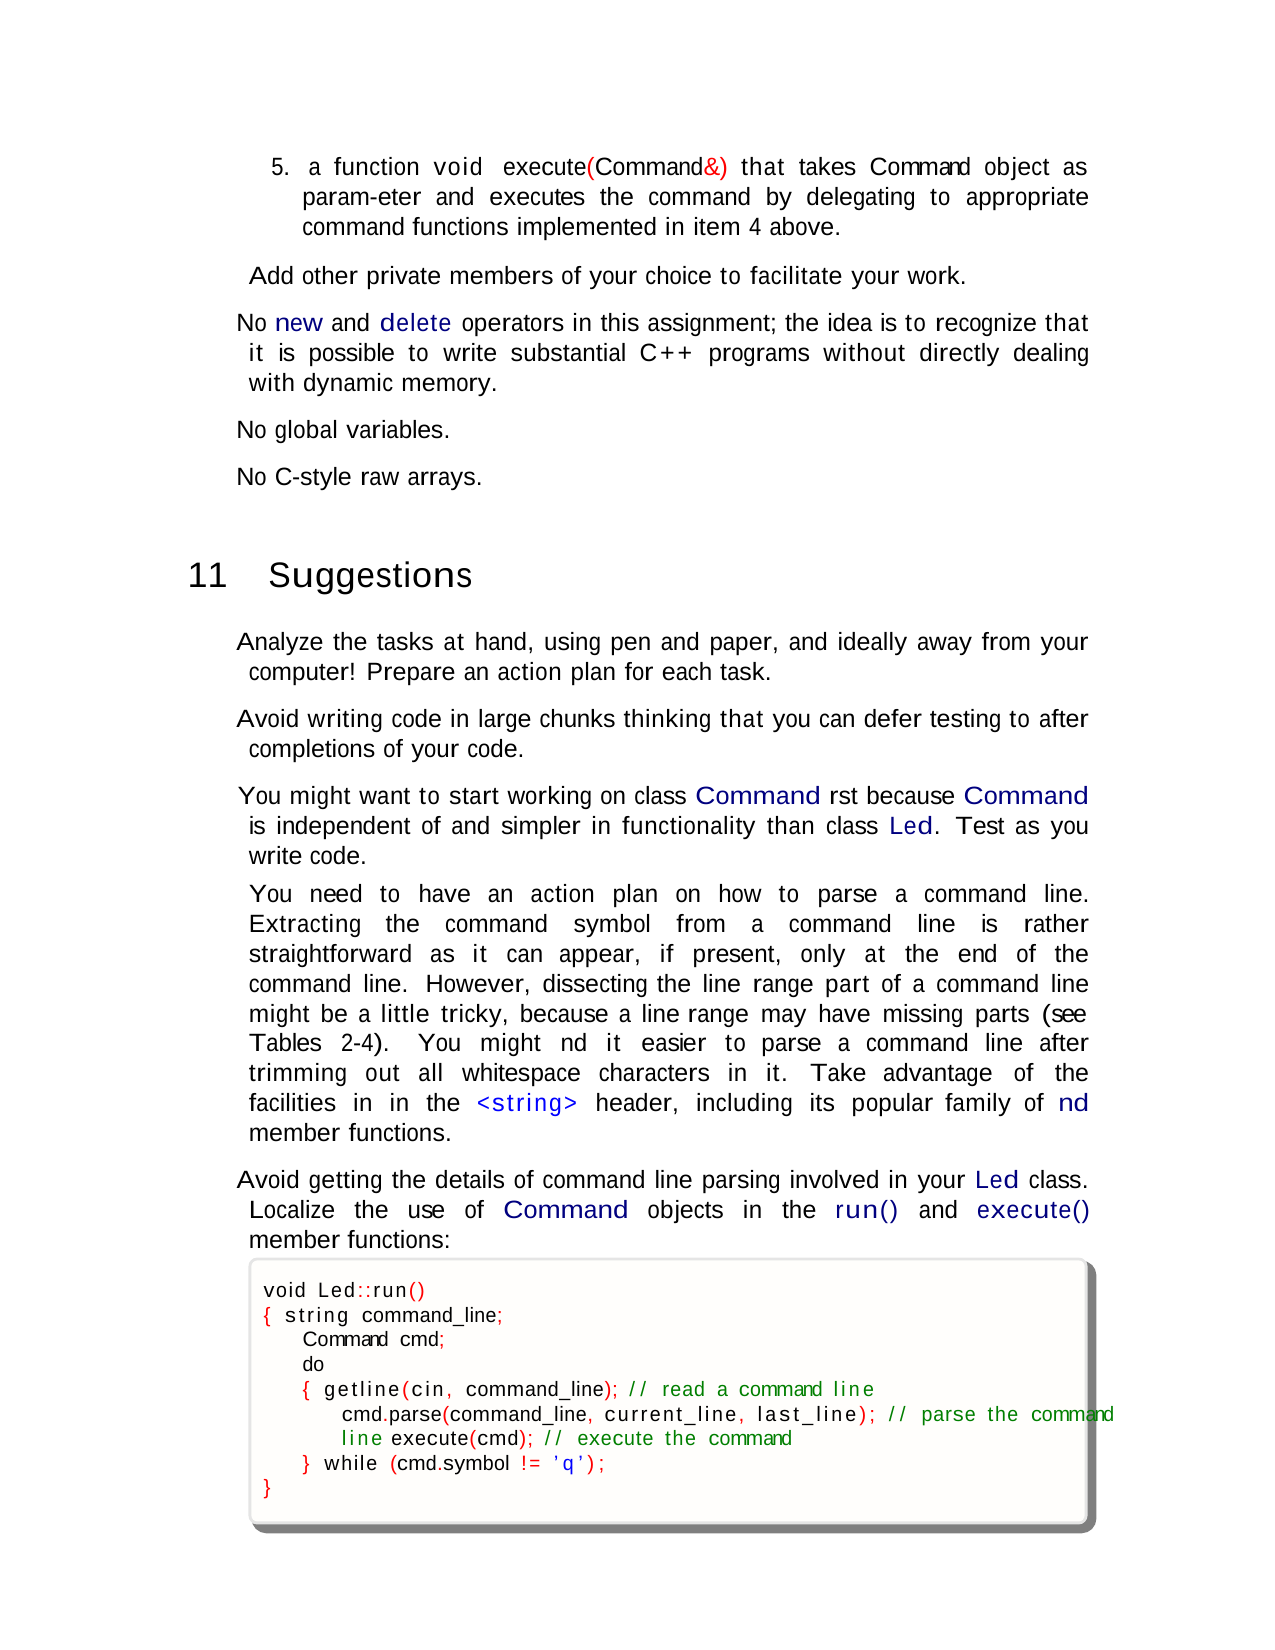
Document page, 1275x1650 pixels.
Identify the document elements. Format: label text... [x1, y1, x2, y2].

text You might want to start working on class Command rst because Command is independent of and simpler in functionality than class Led. Test as you write code. [224, 781, 1089, 869]
text Add other private members of your choice to facilitate your work. [248, 261, 1188, 290]
text { getline(cin, command_line); // read a command line [302, 1377, 1188, 1401]
text do [302, 1352, 1188, 1376]
text You need to have an action plan on how to parse a command line. Extracting the command symbol from a command line is rather straightforward as it can appear, if present, only at the end of the command line. However, dissecting the line range part of a command line might be a little tricky, because a line range may have missing parts (see Tables 2-4). You might nd it easier to parse a command line after trimming out all whitespace characters in it. Take advantage of the facilities in in the <string> header, including its popular family of nd member functions. [248, 879, 1089, 1147]
text No C-style raw arrays. [224, 462, 1188, 491]
text Avoid getting the details of command line parsing involved in your Led class. Localize the use of Command objects in the run() and execute() member functions: [224, 1165, 1089, 1253]
text Analyze the tasks at hand, using pen and paper, and ideally away from your computer! Prepare an action plan for each task. [224, 627, 1094, 686]
text void Led::run() [263, 1278, 1188, 1302]
text No new and delete operators in this assignment; the idea is to recognize that it is possible to write substantial C++ programs without directly dealing with dynamic memory. [224, 308, 1089, 397]
text } while (cmd.symbol != ’q’); } [263, 1451, 613, 1499]
text 11 Suggestions [187, 555, 1188, 595]
text { string command_line; Command cmd; [263, 1302, 509, 1351]
text No global variables. [224, 415, 1188, 444]
text cmd.parse(command_line, current_line, last_line); // parse the command line execute(cmd); // execute the command [342, 1401, 1165, 1450]
text 5. a function void execute(Command&) that takes Command object as param-eter and executes the command by delegating to appropriate command functions implemented in item 4 above. [271, 152, 1089, 241]
text Avoid writing code in large chunks thinking that you can defer testing to after completions of your code. [224, 704, 1094, 763]
